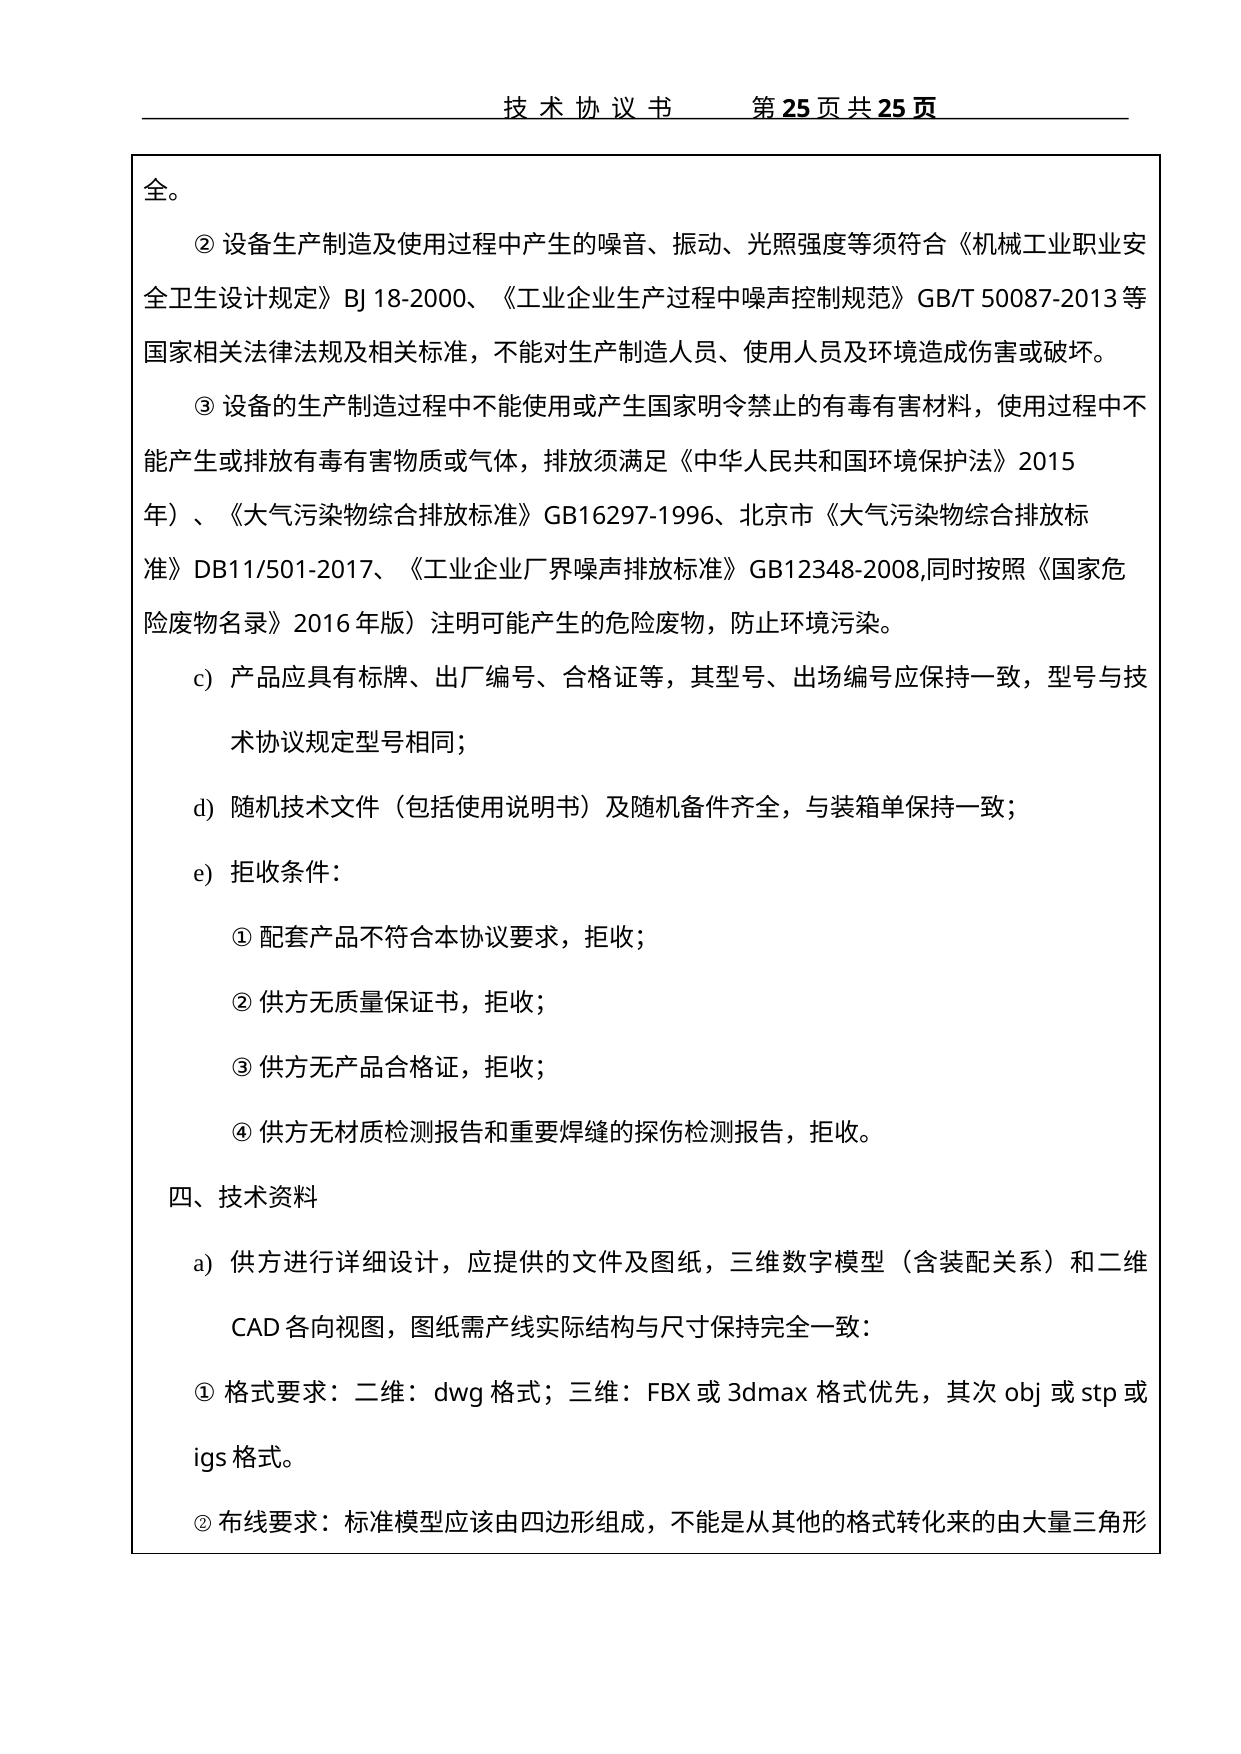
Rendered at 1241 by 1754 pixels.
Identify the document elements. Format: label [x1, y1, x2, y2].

table_cell [133, 156, 1159, 1553]
